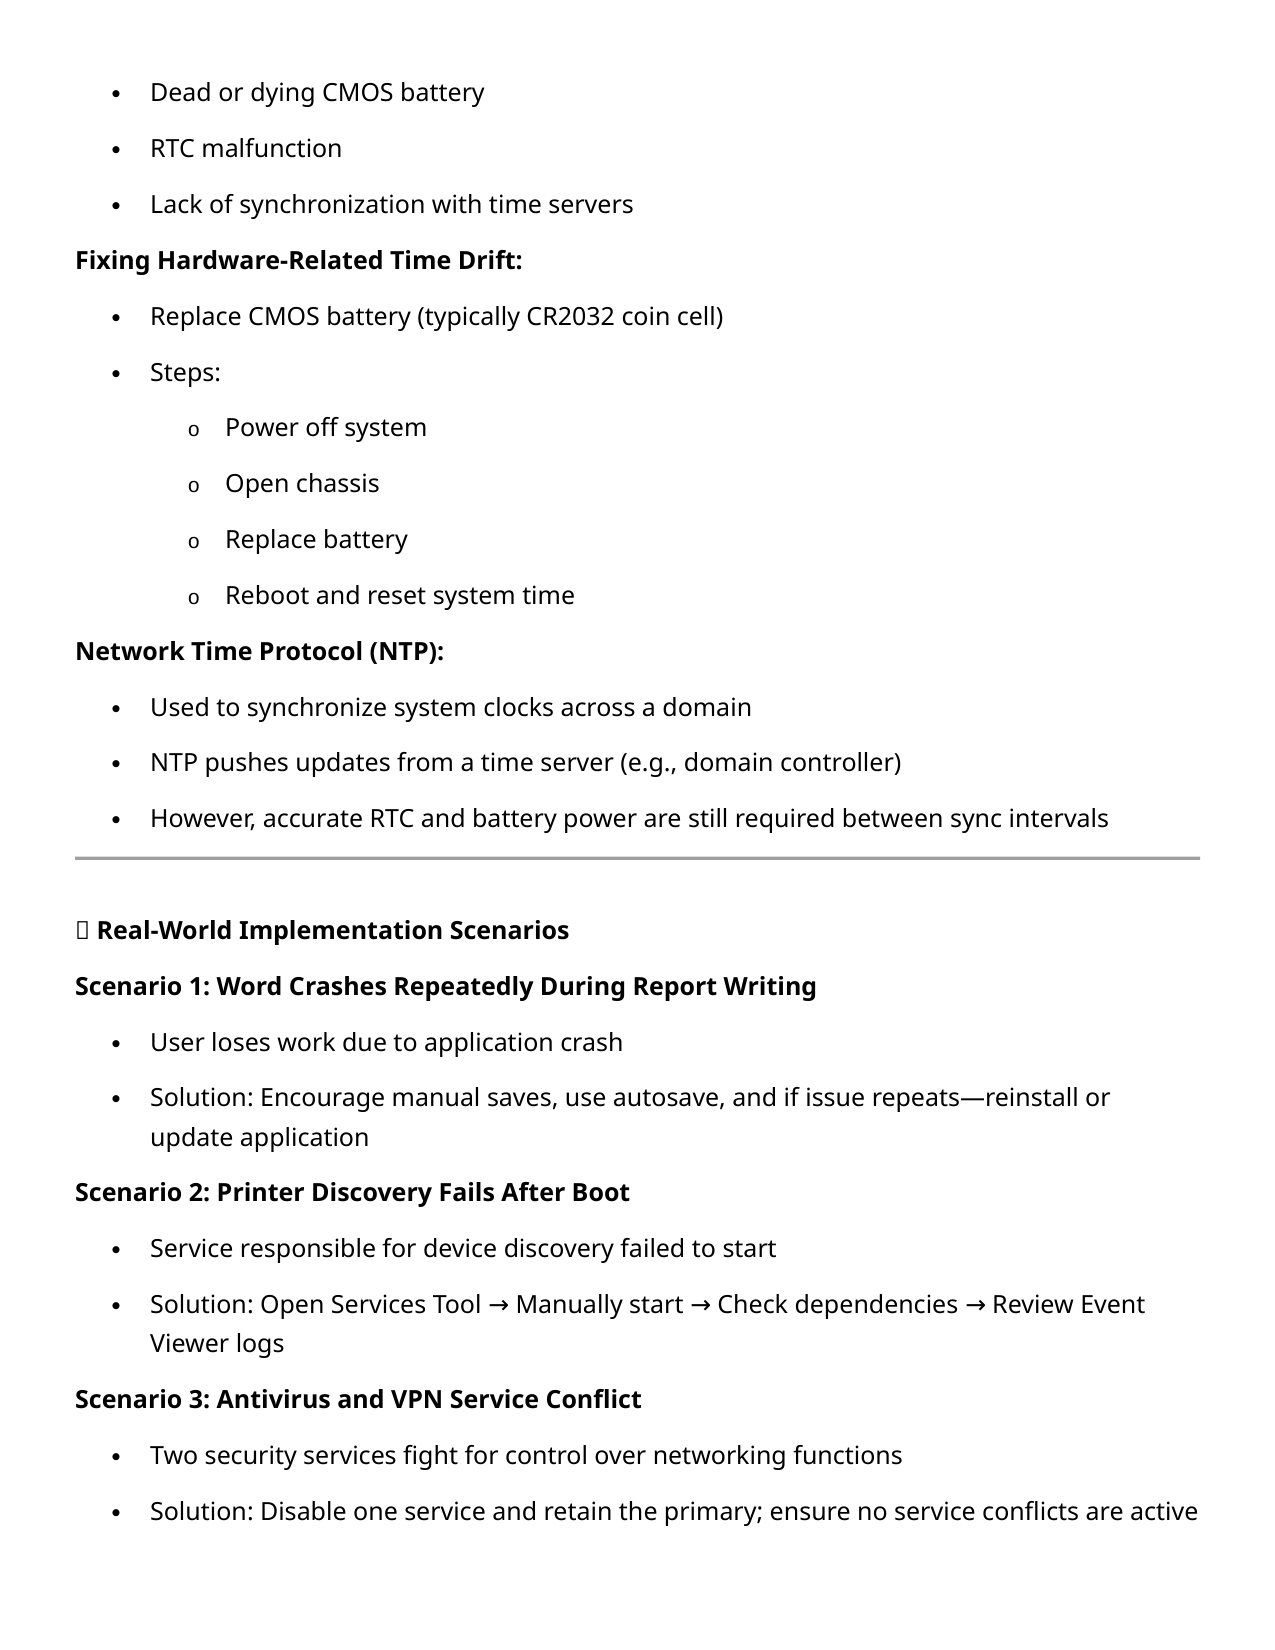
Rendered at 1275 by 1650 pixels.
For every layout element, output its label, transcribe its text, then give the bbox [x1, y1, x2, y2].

list NTP pushes updates from a time server (e.g., domain controller) [112, 745, 1200, 779]
list Two security services fight for control over networking functions [112, 1437, 1200, 1472]
list Dead or dying CMOS battery [112, 75, 1200, 109]
list Used to synchronize system clocks across a domain [112, 689, 1200, 723]
list User loses work due to application crash [112, 1024, 1200, 1058]
text Network Time Protocol (NTP): [75, 633, 1200, 667]
text Fixing Hardware-Related Time Drift: [75, 242, 1200, 277]
text Scenario 2: Printer Discovery Fails After Boot [75, 1175, 1200, 1209]
text Scenario 3: Antivirus and VPN Service Conflict [75, 1382, 1200, 1416]
list RTC malfunction [112, 131, 1200, 165]
list Power off system [187, 410, 1200, 444]
list Reboot and reset system time [187, 577, 1200, 612]
list Lack of synchronization with time servers [112, 187, 1200, 221]
text Scenario 1: Word Crashes Repeatedly During Report Writing [75, 968, 1200, 1002]
list Solution: Disable one service and retain the primary; ensure no service conflicts are active [112, 1493, 1200, 1527]
list However, accurate RTC and battery power are still required between sync intervals [112, 801, 1200, 835]
list Replace battery [187, 522, 1200, 556]
text ✅ Real-World Implementation Scenarios [75, 912, 1200, 947]
list Open chassis [187, 466, 1200, 500]
list Solution: Open Services Tool → Manually start → Check dependencies → Review Event Viewer logs [112, 1287, 1200, 1360]
list Replace CMOS battery (typically CR2032 coin cell) [112, 298, 1200, 332]
list Steps: [112, 354, 1200, 388]
list Service responsible for device discovery failed to start [112, 1231, 1200, 1265]
list Solution: Encourage manual saves, use autosave, and if issue repeats—reinstall or update application [112, 1080, 1200, 1153]
